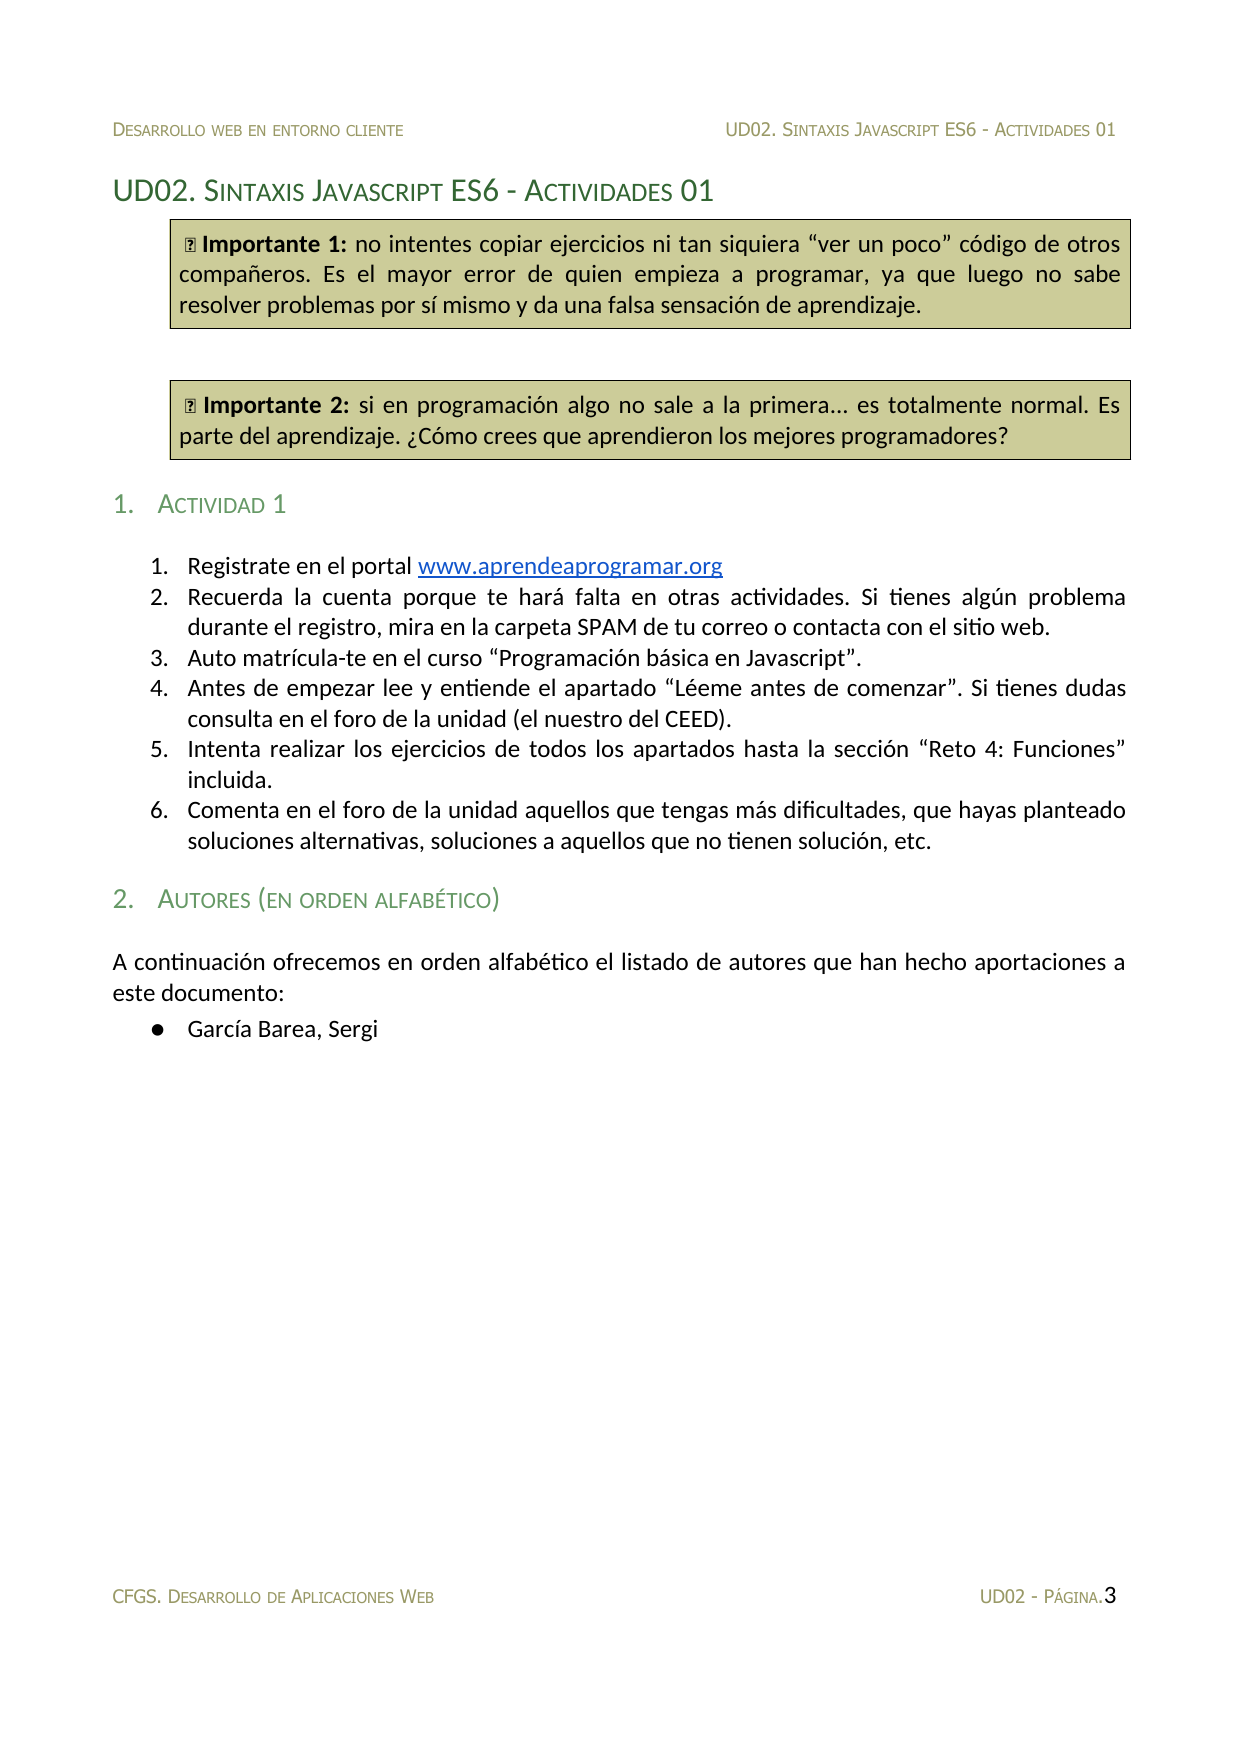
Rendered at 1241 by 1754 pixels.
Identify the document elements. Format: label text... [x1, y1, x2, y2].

text 📖 Importante 2: si en programación algo no sale a la primera... es totalmente normal. Es parte del aprendizaje. ¿Cómo crees que aprendieron los mejores programadores? [171, 381, 1130, 459]
text 📖 Importante 1: no intentes copiar ejercicios ni tan siquiera “ver un poco” código de otros compañeros. Es el mayor error de quien empieza a programar, ya que luego no sabe resolver problemas por sí mismo y da una falsa sensación de aprendizaje. [171, 220, 1130, 328]
subtitle Autores (en orden alfabético) [112, 880, 1128, 916]
list García Barea, Sergi [150, 1014, 1128, 1044]
text UD02. Sintaxis Javascript ES6 - Actividades 01 [112, 169, 1128, 210]
text A continuación ofrecemos en orden alfabético el listado de autores que han hecho aportaciones a este documento: [112, 946, 1128, 1007]
list Auto matrícula-te en el curso “Programación básica en Javascript”. [150, 642, 1128, 672]
subtitle Actividad 1 [112, 485, 1128, 520]
list Registrate en el portal www.aprendeaprogramar.org [150, 550, 1128, 581]
list Intenta realizar los ejercicios de todos los apartados hasta la sección “Reto 4: Funciones” incluida. [150, 733, 1128, 794]
list Recuerda la cuenta porque te hará falta en otras actividades. Si tienes algún problema durante el registro, mira en la carpeta SPAM de tu correo o contacta con el sitio web. [150, 581, 1128, 642]
list Comenta en el foro de la unidad aquellos que tengas más dificultades, que hayas planteado soluciones alternativas, soluciones a aquellos que no tienen solución, etc. [150, 794, 1128, 856]
list Antes de empezar lee y entiende el apartado “Léeme antes de comenzar”. Si tienes dudas consulta en el foro de la unidad (el nuestro del CEED). [150, 672, 1128, 733]
